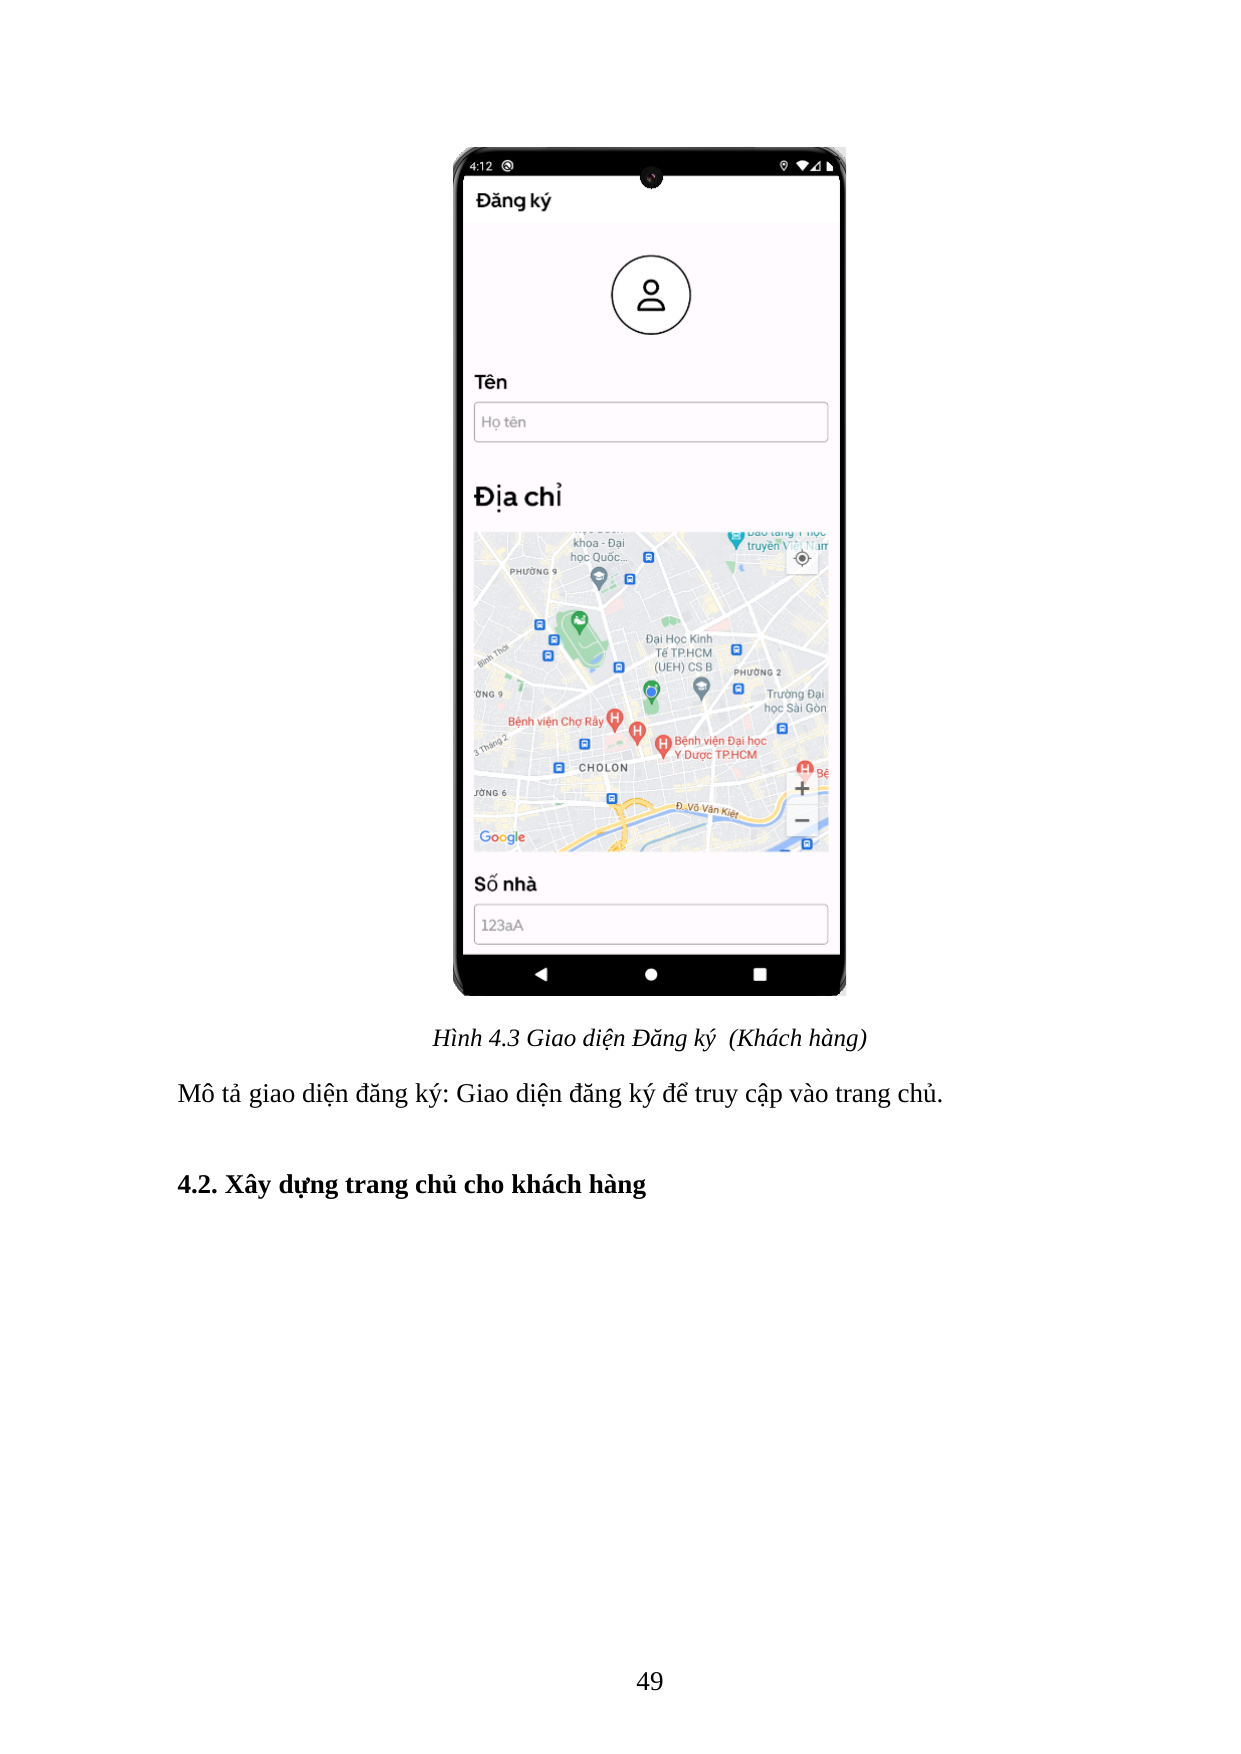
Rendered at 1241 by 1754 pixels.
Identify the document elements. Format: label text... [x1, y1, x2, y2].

picture [453, 147, 847, 996]
subtitle 4.2. Xây dựng trang chủ cho khách hàng [177, 1169, 1122, 1200]
text Mô tả giao diện đăng ký: Giao diện đăng ký để truy cập vào trang chủ. [177, 1077, 1122, 1108]
text Hình 4.3 Giao diện Đăng ký (Khách hàng) [177, 1023, 1122, 1052]
